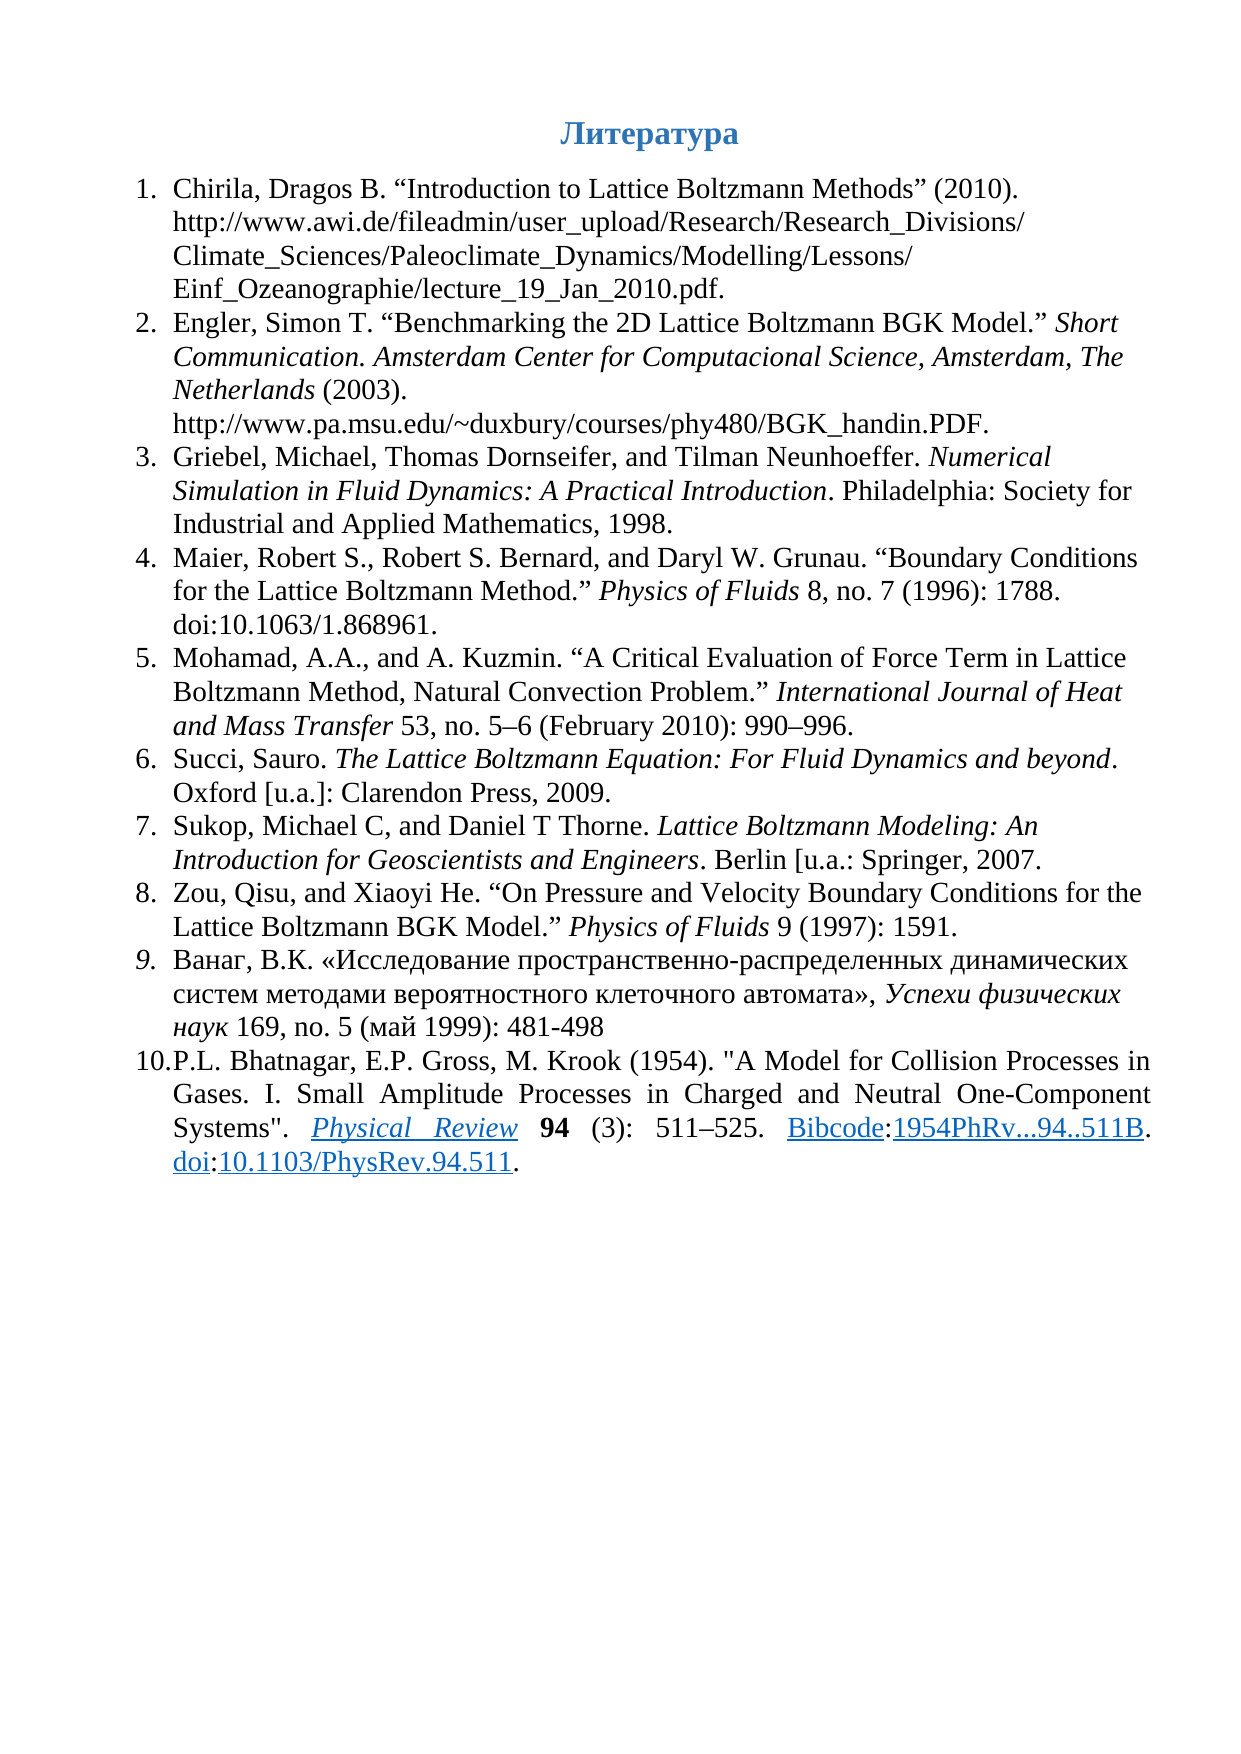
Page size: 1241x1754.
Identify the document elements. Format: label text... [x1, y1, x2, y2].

list Zou, Qisu, and Xiaoyi He. “On Pressure and Velocity Boundary Conditions for the Lattice Boltzmann BGK Model.” Physics of Fluids 9 (1997): 1591. [135, 875, 1152, 942]
list Sukop, Michael C, and Daniel T Thorne. Lattice Boltzmann Modeling: An Introduction for Geoscientists and Engineers. Berlin [u.a.: Springer, 2007. [135, 808, 1152, 875]
list Engler, Simon T. “Benchmarking the 2D Lattice Boltzmann BGK Model.” Short Communication. Amsterdam Center for Computacional Science, Amsterdam, The Netherlands (2003). http://www.pa.msu.edu/~duxbury/courses/phy480/BGK_handin.PDF. [135, 305, 1152, 439]
list Ванаг, В.К. «Исследование пространственно-распределенных динамических систем методами вероятностного клеточного автомата», Успехи физических наук 169, no. 5 (май 1999): 481-498 [135, 942, 1152, 1043]
list Succi, Sauro. The Lattice Boltzmann Equation: For Fluid Dynamics and beyond. Oxford [u.a.]: Clarendon Press, 2009. [135, 741, 1152, 808]
list P.L. Bhatnagar, E.P. Gross, M. Krook (1954). "A Model for Collision Processes in Gases. I. Small Amplitude Processes in Charged and Neutral One-Component Systems". Physical Review 94 (3): 511–525. Bibcode:1954PhRv...94..511B. doi:10.1103/PhysRev.94.511. [135, 1043, 1152, 1177]
subtitle Литература [148, 113, 1152, 152]
list Chirila, Dragos B. “Introduction to Lattice Boltzmann Methods” (2010). http://www.awi.de/fileadmin/user_upload/Research/Research_Divisions/Climate_Sciences/Paleoclimate_Dynamics/Modelling/Lessons/Einf_Ozeanographie/lecture_19_Jan_2010.pdf. [135, 171, 1152, 305]
list Maier, Robert S., Robert S. Bernard, and Daryl W. Grunau. “Boundary Conditions for the Lattice Boltzmann Method.” Physics of Fluids 8, no. 7 (1996): 1788. doi:10.1063/1.868961. [135, 540, 1152, 641]
list Griebel, Michael, Thomas Dornseifer, and Tilman Neunhoeffer. Numerical Simulation in Fluid Dynamics: A Practical Introduction. Philadelphia: Society for Industrial and Applied Mathematics, 1998. [135, 439, 1152, 540]
list Mohamad, A.A., and A. Kuzmin. “A Critical Evaluation of Force Term in Lattice Boltzmann Method, Natural Convection Problem.” International Journal of Heat and Mass Transfer 53, no. 5–6 (February 2010): 990–996. [135, 641, 1152, 741]
